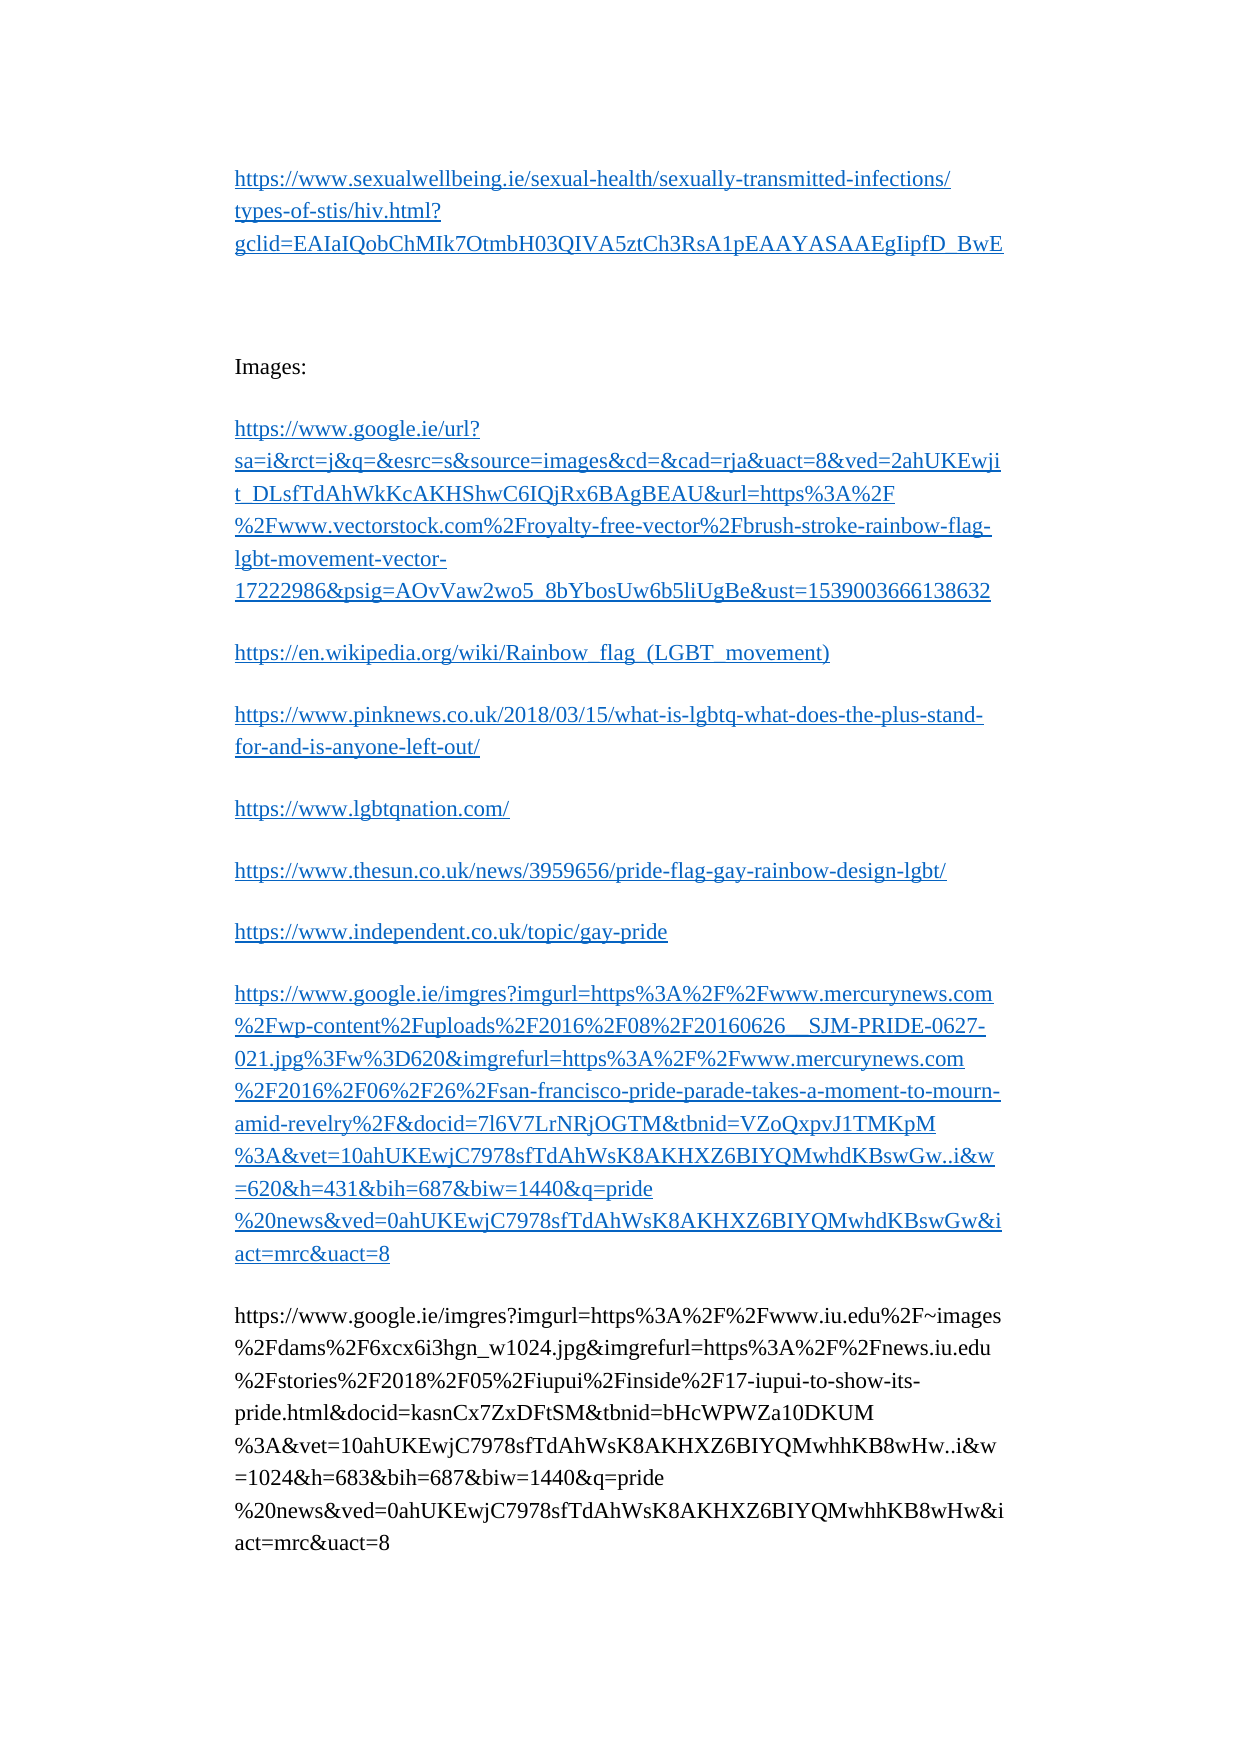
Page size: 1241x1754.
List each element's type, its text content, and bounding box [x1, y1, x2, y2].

text https://www.sexualwellbeing.ie/sexual-health/sexually-transmitted-infections/types-of-stis/hiv.html?gclid=EAIaIQobChMIk7OtmbH03QIVA5ztCh3RsA1pEAAYASAAEgIipfD_BwE [234, 162, 1006, 259]
text https://www.thesun.co.uk/news/3959656/pride-flag-gay-rainbow-design-lgbt/ [234, 854, 1006, 886]
text Images: [234, 350, 1006, 383]
text https://www.google.ie/imgres?imgurl=https%3A%2F%2Fwww.mercurynews.com%2Fwp-content%2Fuploads%2F2016%2F08%2F20160626__SJM-PRIDE-0627-021.jpg%3Fw%3D620&imgrefurl=https%3A%2F%2Fwww.mercurynews.com%2F2016%2F06%2F26%2Fsan-francisco-pride-parade-takes-a-moment-to-mourn-amid-revelry%2F&docid=7l6V7LrNRjOGTM&tbnid=VZoQxpvJ1TMKpM%3A&vet=10ahUKEwjC7978sfTdAhWsK8AKHXZ6BIYQMwhdKBswGw..i&w=620&h=431&bih=687&biw=1440&q=pride%20news&ved=0ahUKEwjC7978sfTdAhWsK8AKHXZ6BIYQMwhdKBswGw&iact=mrc&uact=8 [234, 977, 1006, 1269]
text https://en.wikipedia.org/wiki/Rainbow_flag_(LGBT_movement) [234, 636, 1006, 669]
text https://www.independent.co.uk/topic/gay-pride [234, 915, 1006, 948]
text https://www.google.ie/imgres?imgurl=https%3A%2F%2Fwww.iu.edu%2F~images%2Fdams%2F6xcx6i3hgn_w1024.jpg&imgrefurl=https%3A%2F%2Fnews.iu.edu%2Fstories%2F2018%2F05%2Fiupui%2Finside%2F17-iupui-to-show-its-pride.html&docid=kasnCx7ZxDFtSM&tbnid=bHcWPWZa10DKUM%3A&vet=10ahUKEwjC7978sfTdAhWsK8AKHXZ6BIYQMwhhKB8wHw..i&w=1024&h=683&bih=687&biw=1440&q=pride%20news&ved=0ahUKEwjC7978sfTdAhWsK8AKHXZ6BIYQMwhhKB8wHw&iact=mrc&uact=8 [234, 1299, 1006, 1559]
text https://www.google.ie/url?sa=i&rct=j&q=&esrc=s&source=images&cd=&cad=rja&uact=8&ved=2ahUKEwjit_DLsfTdAhWkKcAKHShwC6IQjRx6BAgBEAU&url=https%3A%2F%2Fwww.vectorstock.com%2Froyalty-free-vector%2Fbrush-stroke-rainbow-flag-lgbt-movement-vector-17222986&psig=AOvVaw2wo5_8bYbosUw6b5liUgBe&ust=1539003666138632 [234, 412, 1006, 607]
text https://www.lgbtqnation.com/ [234, 792, 1006, 824]
text https://www.pinknews.co.uk/2018/03/15/what-is-lgbtq-what-does-the-plus-stand-for-and-is-anyone-left-out/ [234, 698, 1006, 763]
